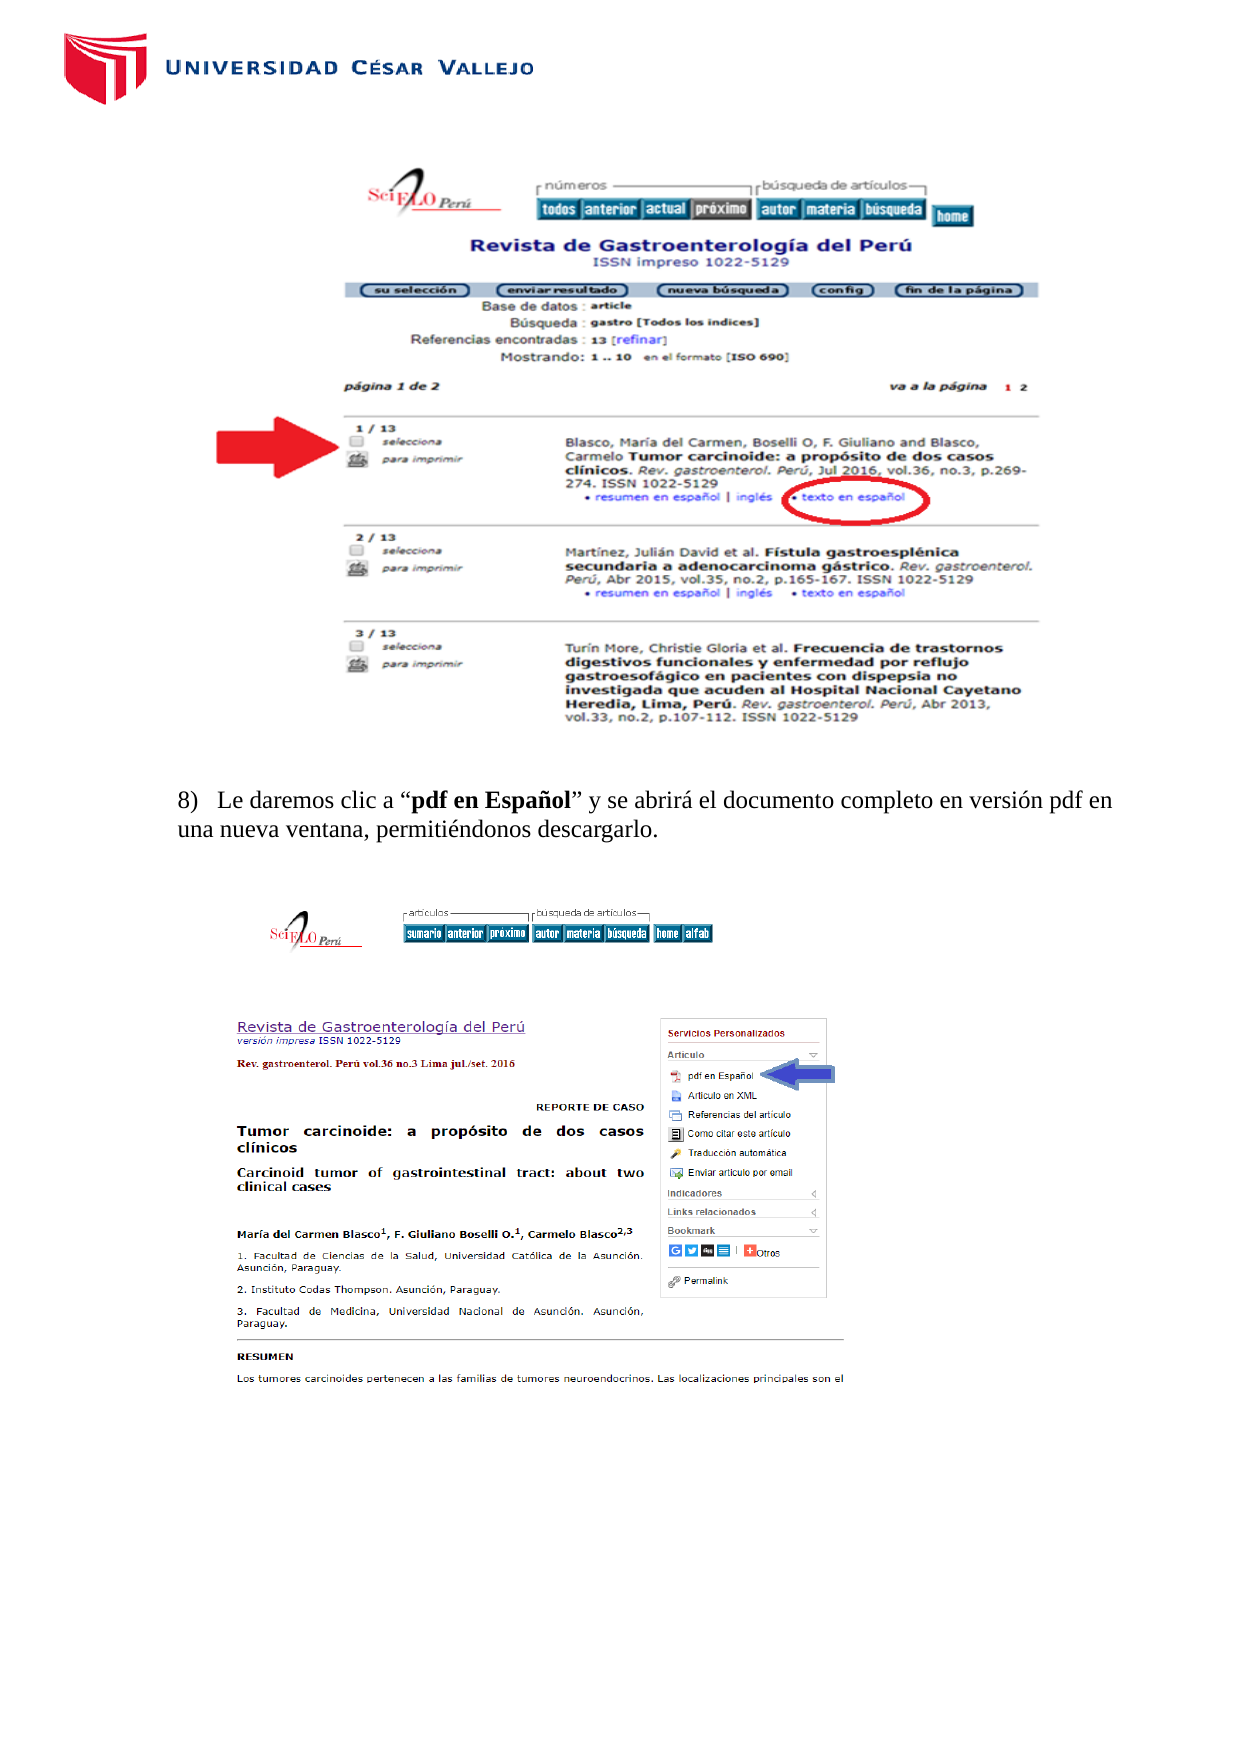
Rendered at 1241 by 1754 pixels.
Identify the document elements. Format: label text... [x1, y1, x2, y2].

picture [177, 132, 1130, 786]
picture [177, 871, 895, 1413]
picture [52, 17, 549, 115]
text 8) Le daremos clic a “pdf en Español” y se abrirá el documento completo en versión pdf en una nueva ventana, permitiéndonos descargarlo. [177, 785, 1137, 843]
